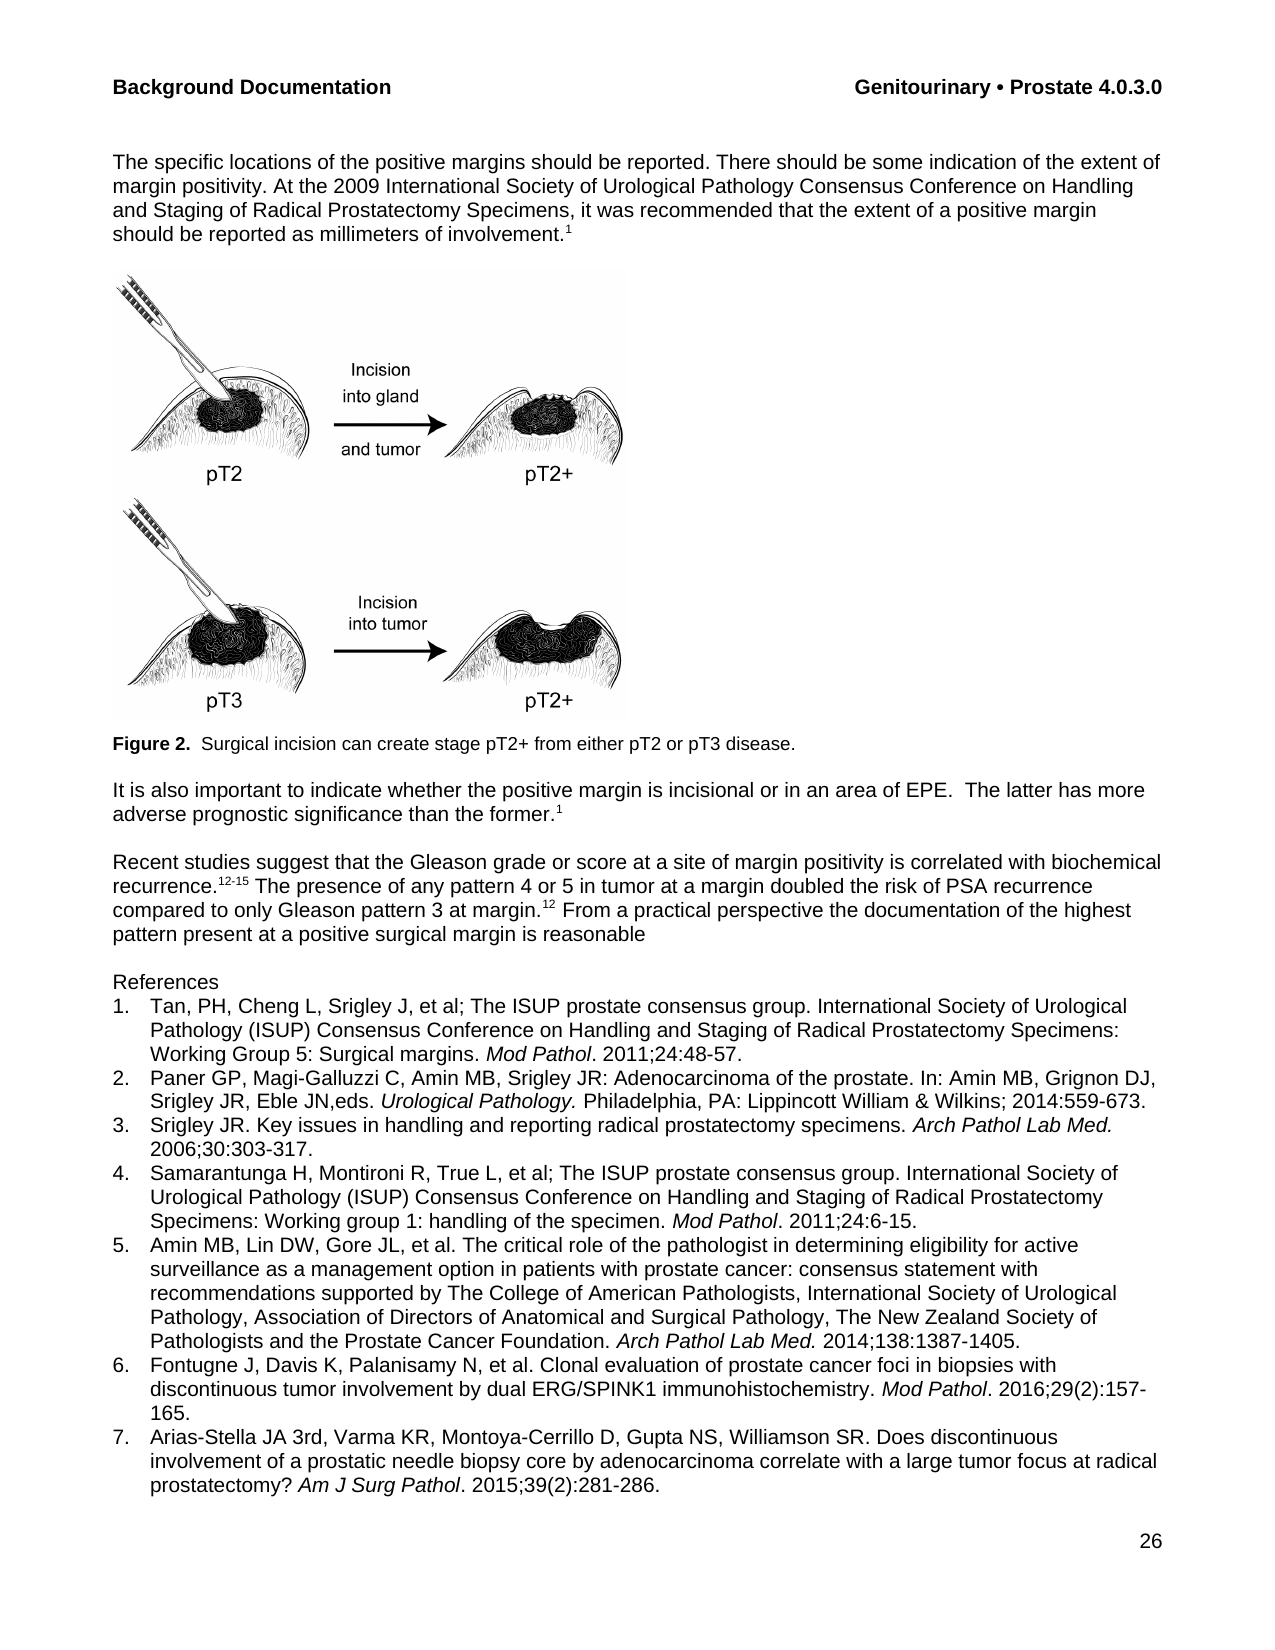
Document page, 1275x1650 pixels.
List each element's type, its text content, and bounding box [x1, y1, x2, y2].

text Recent studies suggest that the Gleason grade or score at a site of margin positivity is correlated with biochemical recurrence.12-15 The presence of any pattern 4 or 5 in tumor at a margin doubled the risk of PSA recurrence compared to only Gleason pattern 3 at margin.12 From a practical perspective the documentation of the highest pattern present at a positive surgical margin is reasonable [112, 850, 1162, 946]
text 7. Arias-Stella JA 3rd, Varma KR, Montoya-Cerrillo D, Gupta NS, Williamson SR. Does discontinuous involvement of a prostatic needle biopsy core by adenocarcinoma correlate with a large tumor focus at radical prostatectomy? Am J Surg Pathol. 2015;39(2):281-286. [112, 1425, 1162, 1497]
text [112, 150, 1162, 246]
text Figure 2. Surgical incision can create stage pT2+ from either pT2 or pT3 disease. [112, 732, 1162, 754]
picture [112, 269, 627, 720]
text References [112, 969, 1162, 993]
text 1. Tan, PH, Cheng L, Srigley J, et al; The ISUP prostate consensus group. International Society of Urological Pathology (ISUP) Consensus Conference on Handling and Staging of Radical Prostatectomy Specimens: Working Group 5: Surgical margins. Mod Pathol. 2011;24:48-57. [112, 993, 1162, 1065]
text It is also important to indicate whether the positive margin is incisional or in an area of EPE. The latter has more adverse prognostic significance than the former.1 [112, 778, 1162, 826]
text 3. Srigley JR. Key issues in handling and reporting radical prostatectomy specimens. Arch Pathol Lab Med. 2006;30:303-317. [112, 1113, 1162, 1161]
text 5. Amin MB, Lin DW, Gore JL, et al. The critical role of the pathologist in determining eligibility for active surveillance as a management option in patients with prostate cancer: consensus statement with recommendations supported by The College of American Pathologists, International Society of Urological Pathology, Association of Directors of Anatomical and Surgical Pathology, The New Zealand Society of Pathologists and the Prostate Cancer Foundation. Arch Pathol Lab Med. 2014;138:1387-1405. [112, 1233, 1162, 1353]
text 6. Fontugne J, Davis K, Palanisamy N, et al. Clonal evaluation of prostate cancer foci in biopsies with discontinuous tumor involvement by dual ERG/SPINK1 immunohistochemistry. Mod Pathol. 2016;29(2):157-165. [112, 1353, 1162, 1425]
text 2. Paner GP, Magi-Galluzzi C, Amin MB, Srigley JR: Adenocarcinoma of the prostate. In: Amin MB, Grignon DJ, Srigley JR, Eble JN,eds. Urological Pathology. Philadelphia, PA: Lippincott William & Wilkins; 2014:559-673. [112, 1065, 1162, 1113]
text 4. Samarantunga H, Montironi R, True L, et al; The ISUP prostate consensus group. International Society of Urological Pathology (ISUP) Consensus Conference on Handling and Staging of Radical Prostatectomy Specimens: Working group 1: handling of the specimen. Mod Pathol. 2011;24:6-15. [112, 1161, 1162, 1233]
